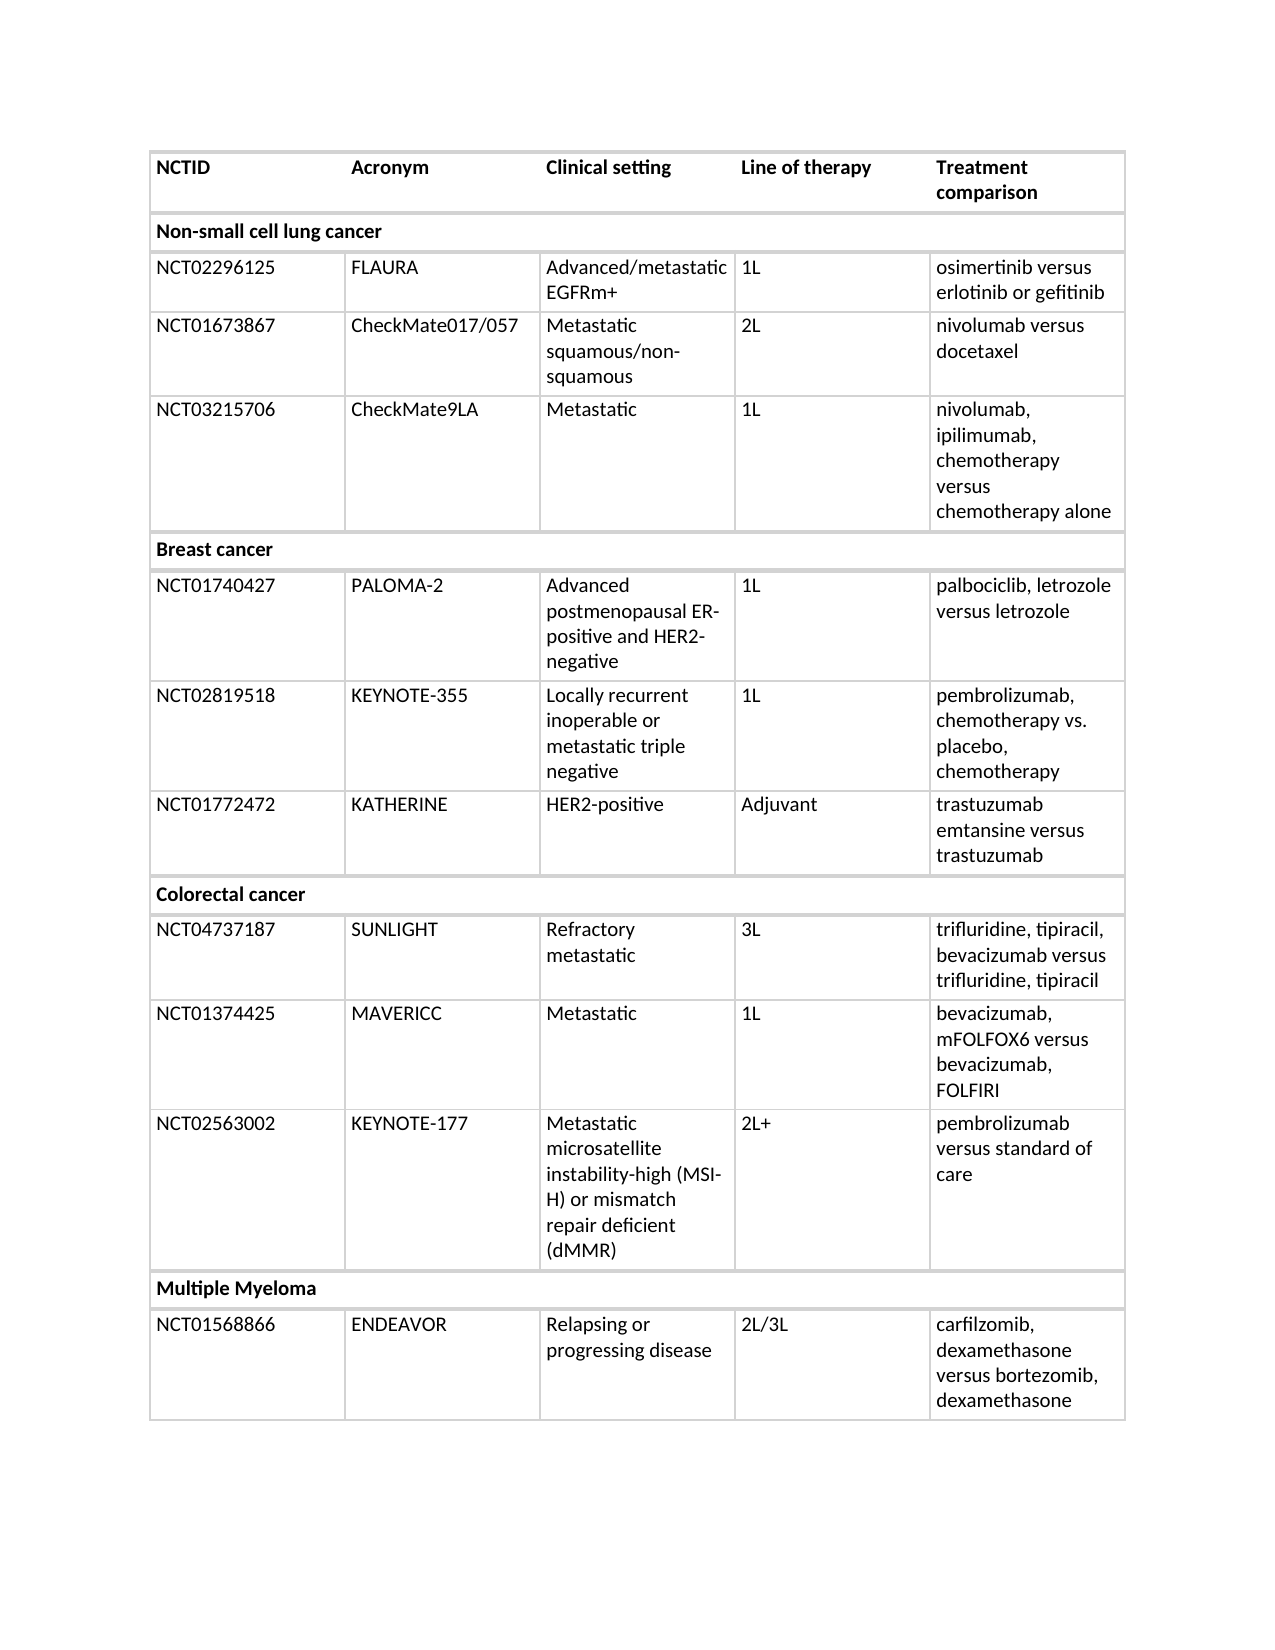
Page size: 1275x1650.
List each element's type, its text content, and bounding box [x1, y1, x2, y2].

table_cell Metastatic squamous/non-squamous [541, 313, 734, 395]
table_cell 1L [736, 1001, 929, 1108]
table_cell Colorectal cancer [151, 878, 1124, 912]
table_cell NCT01772472 [151, 792, 344, 874]
table_cell CheckMate9LA [346, 397, 539, 530]
table_cell ENDEAVOR [346, 1311, 539, 1419]
table_cell nivolumab versus docetaxel [931, 313, 1124, 395]
table_cell 1L [736, 682, 929, 790]
table_cell Metastatic [541, 397, 734, 530]
table_cell 2L/3L [736, 1311, 929, 1419]
table_cell NCT01568866 [151, 1311, 344, 1419]
table_cell NCT03215706 [151, 397, 344, 530]
table_cell Metastatic [541, 1001, 734, 1108]
table_cell NCT04737187 [151, 917, 344, 999]
table_cell Locally recurrent inoperable or metastatic triple negative [541, 682, 734, 790]
table_cell Non-small cell lung cancer [151, 215, 1124, 250]
table_cell NCT02819518 [151, 682, 344, 790]
table_cell 3L [736, 917, 929, 999]
table_cell pembrolizumab, chemotherapy vs. placebo, chemotherapy [931, 682, 1124, 790]
table_cell SUNLIGHT [346, 917, 539, 999]
table_cell KATHERINE [346, 792, 539, 874]
table_header Line of therapy [735, 154, 930, 211]
table_cell osimertinib versus erlotinib or gefitinib [931, 254, 1124, 311]
table_cell KEYNOTE-177 [346, 1110, 539, 1269]
table_cell 2L [736, 313, 929, 395]
table_header Acronym [345, 154, 540, 211]
table_cell Relapsing or progressing disease [541, 1311, 734, 1419]
table_cell CheckMate017/057 [346, 313, 539, 395]
table_cell NCT01740427 [151, 573, 344, 680]
table_cell Refractory metastatic [541, 917, 734, 999]
table_cell Breast cancer [151, 534, 1124, 568]
table_cell 1L [736, 573, 929, 680]
table_cell Metastatic microsatellite instability-high (MSI-H) or mismatch repair deficient (dMMR) [541, 1110, 734, 1269]
table_cell MAVERICC [346, 1001, 539, 1108]
table_header Clinical setting [540, 154, 735, 211]
table_cell trastuzumab emtansine versus trastuzumab [931, 792, 1124, 874]
table_cell 1L [736, 254, 929, 311]
table_cell Advanced postmenopausal ER-positive and HER2-negative [541, 573, 734, 680]
table_cell NCT01673867 [151, 313, 344, 395]
table_cell trifluridine, tipiracil, bevacizumab versus trifluridine, tipiracil [931, 917, 1124, 999]
table_cell nivolumab, ipilimumab, chemotherapy versus chemotherapy alone [931, 397, 1124, 530]
table_cell pembrolizumab versus standard of care [931, 1110, 1124, 1269]
table_cell FLAURA [346, 254, 539, 311]
table_cell 1L [736, 397, 929, 530]
table_cell 2L+ [736, 1110, 929, 1269]
table_cell KEYNOTE-355 [346, 682, 539, 790]
table_cell PALOMA-2 [346, 573, 539, 680]
table_cell carfilzomib, dexamethasone versus bortezomib, dexamethasone [931, 1311, 1124, 1419]
table_cell bevacizumab, mFOLFOX6 versus bevacizumab, FOLFIRI [931, 1001, 1124, 1108]
table_cell Advanced/metastatic EGFRm+ [541, 254, 734, 311]
table_cell HER2-positive [541, 792, 734, 874]
table_cell NCT02563002 [151, 1110, 344, 1269]
table_cell Adjuvant [736, 792, 929, 874]
table_header Treatment comparison [930, 154, 1124, 211]
table_header NCTID [151, 154, 345, 211]
table_cell NCT01374425 [151, 1001, 344, 1108]
table_cell NCT02296125 [151, 254, 344, 311]
table_cell Multiple Myeloma [151, 1273, 1124, 1307]
table_cell palbociclib, letrozole versus letrozole [931, 573, 1124, 680]
